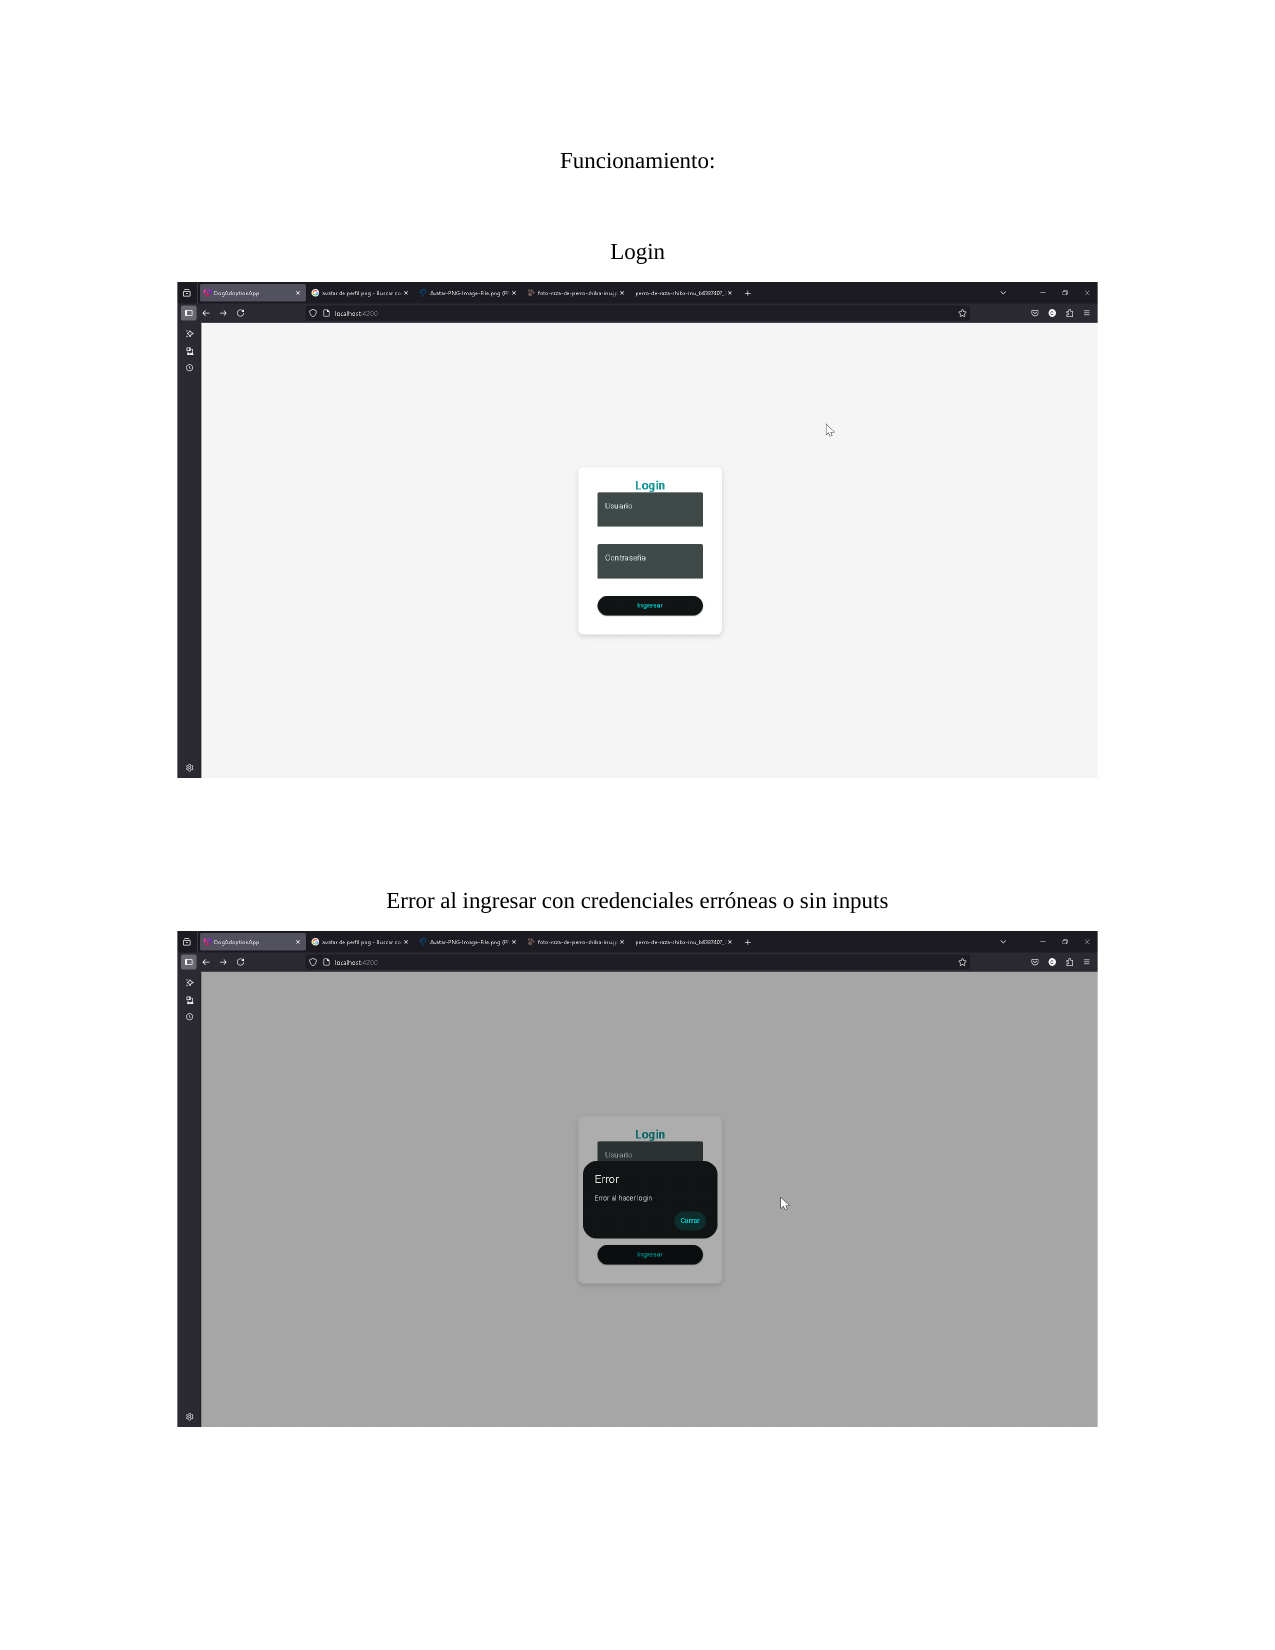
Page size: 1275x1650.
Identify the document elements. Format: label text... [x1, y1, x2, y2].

picture [177, 931, 1098, 1427]
picture [177, 282, 1098, 778]
text Login [177, 238, 1098, 264]
text Funcionamiento: [177, 148, 1098, 174]
text Error al ingresar con credenciales erróneas o sin inputs [177, 887, 1098, 913]
